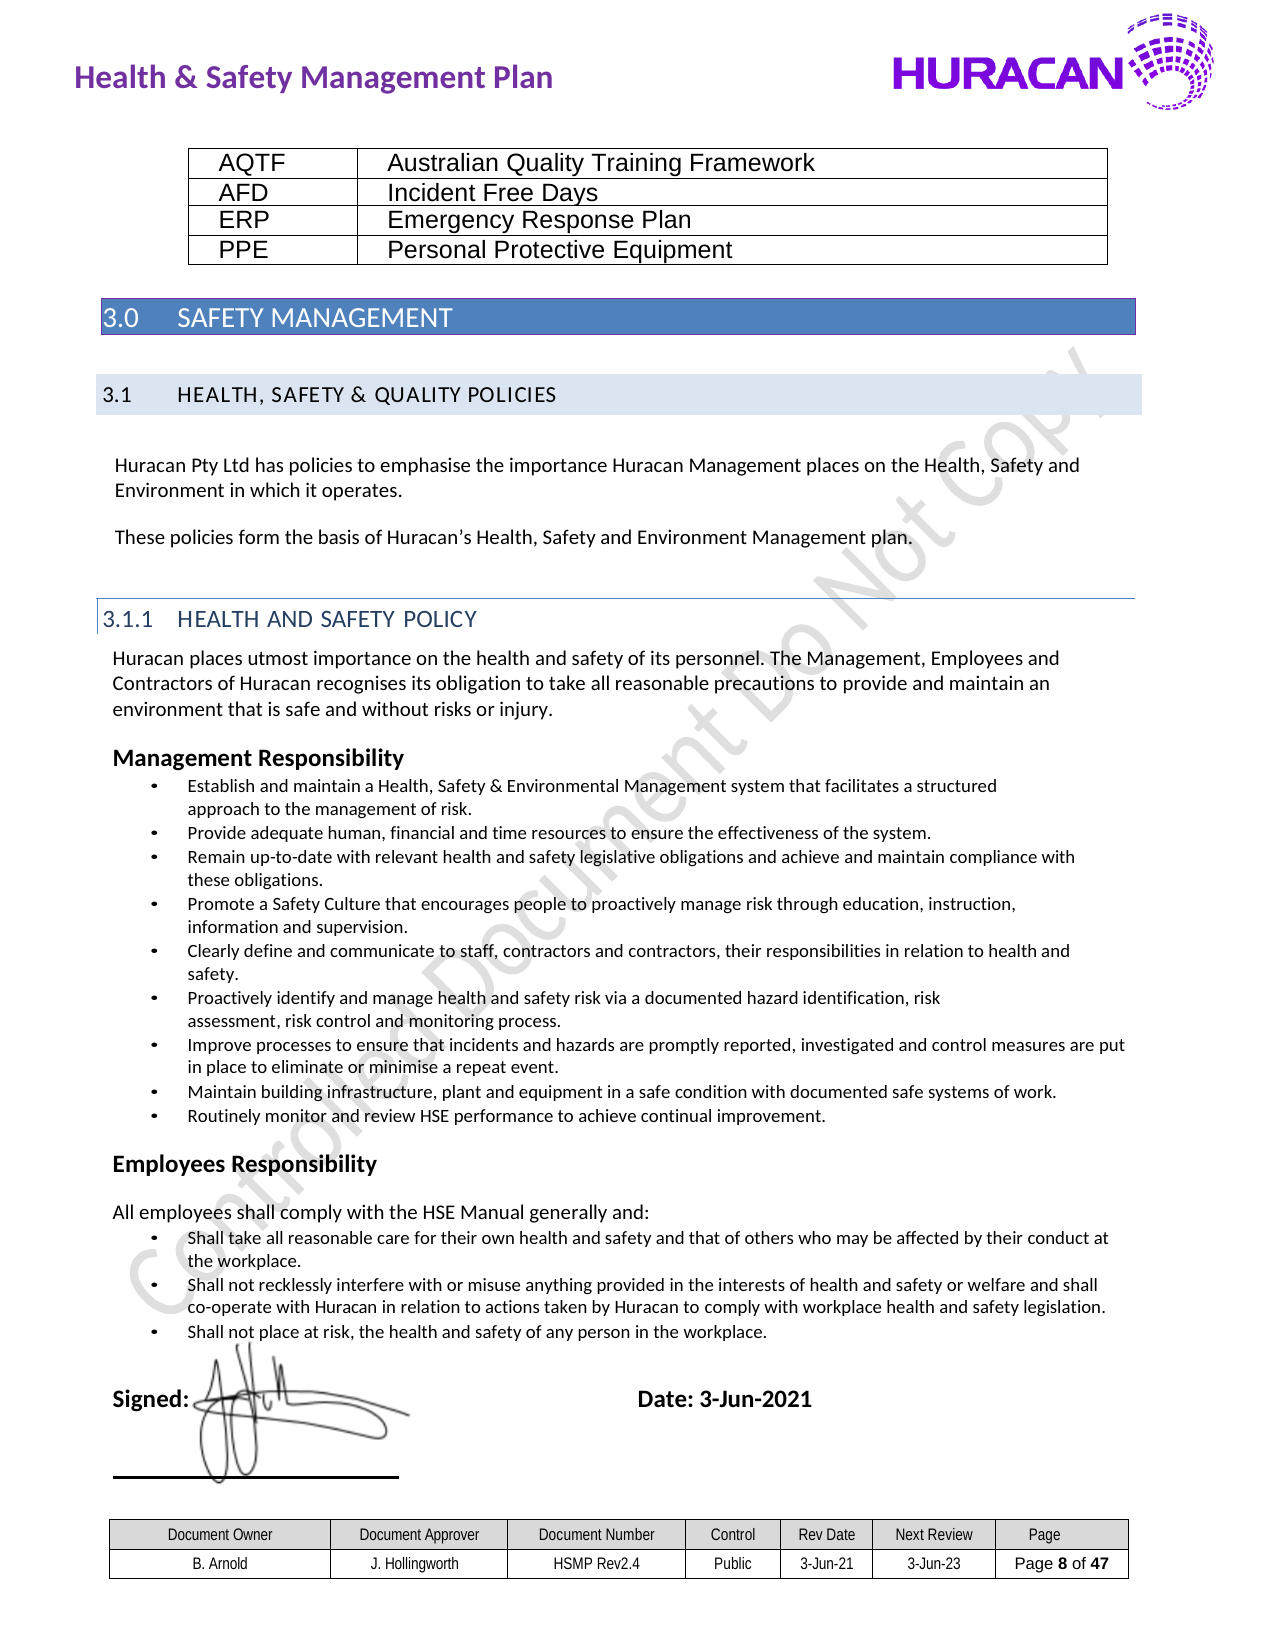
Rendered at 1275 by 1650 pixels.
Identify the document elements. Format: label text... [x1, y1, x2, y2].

subtitle 3.1.1 Health and Safety Policy [98, 599, 1135, 634]
table_cell Personal Protective Equipment [358, 236, 1107, 264]
picture [189, 1337, 415, 1488]
text Signed: Date: 3-Jun-2021 [112, 1383, 189, 1413]
table_cell PPE [189, 236, 357, 264]
text • Shall not place at risk, the health and safety of any person in the workplace. [150, 1320, 1135, 1343]
text Huracan places utmost importance on the health and safety of its personnel. The Management, Employees and Contractors of Huracan recognises its obligation to take all reasonable precautions to provide and maintain an environment that is safe and without risks or injury. [112, 645, 1124, 721]
subtitle 3.1 Health, Safety & Quality Policies [102, 381, 1135, 408]
text Huracan Pty Ltd has policies to emphasise the importance Huracan Management places on the Health, Safety and Environment in which it operates. [114, 452, 1121, 503]
picture [893, 13, 1214, 110]
text • Promote a Safety Culture that encourages people to proactively manage risk through education, instruction, information and supervision. [150, 892, 1055, 938]
text • Shall not recklessly interfere with or misuse anything provided in the interests of health and safety or welfare and shall co-operate with Huracan in relation to actions taken by Huracan to comply with workplace health and safety legislation. [150, 1273, 1124, 1318]
text • Establish and maintain a Health, Safety & Environmental Management system that facilitates a structured approach to the management of risk. [150, 774, 1032, 820]
subtitle 3.0 Safety Management [102, 299, 1135, 334]
text • Maintain building infrastructure, plant and equipment in a safe condition with documented safe systems of work. [150, 1080, 1120, 1103]
text • Provide adequate human, financial and time resources to ensure the effectiveness of the system. [150, 821, 1094, 844]
text Signed: Date: 3-Jun-2021 [415, 1383, 1135, 1413]
text • Clearly define and communicate to staff, contractors and contractors, their responsibilities in relation to health and safety. [150, 939, 1112, 985]
table_cell Emergency Response Plan [358, 206, 1107, 234]
table_cell Incident Free Days [358, 179, 1107, 205]
text All employees shall comply with the HSE Manual generally and: [112, 1199, 1135, 1225]
text • Shall take all reasonable care for their own health and safety and that of others who may be affected by their conduct at the workplace. [150, 1226, 1127, 1272]
text Employees Responsibility [112, 1148, 1135, 1178]
table_cell ERP [189, 206, 357, 234]
text • Routinely monitor and review HSE performance to achieve continual improvement. [150, 1104, 1135, 1127]
text • Proactively identify and manage health and safety risk via a documented hazard identification, risk assessment, risk control and monitoring process. [150, 986, 1003, 1032]
text • Remain up-to-date with relevant health and safety legislative obligations and achieve and maintain compliance with these obligations. [150, 845, 1101, 891]
text Management Responsibility [112, 742, 1135, 773]
text • Improve processes to ensure that incidents and hazards are promptly reported, investigated and control measures are put in place to eliminate or minimise a repeat event. [150, 1033, 1129, 1078]
text These policies form the basis of Huracan’s Health, Safety and Environment Management plan. [114, 524, 1091, 549]
table_cell AQTF [189, 149, 357, 178]
table_cell AFD [189, 179, 357, 205]
table_cell Australian Quality Training Framework [358, 149, 1107, 178]
